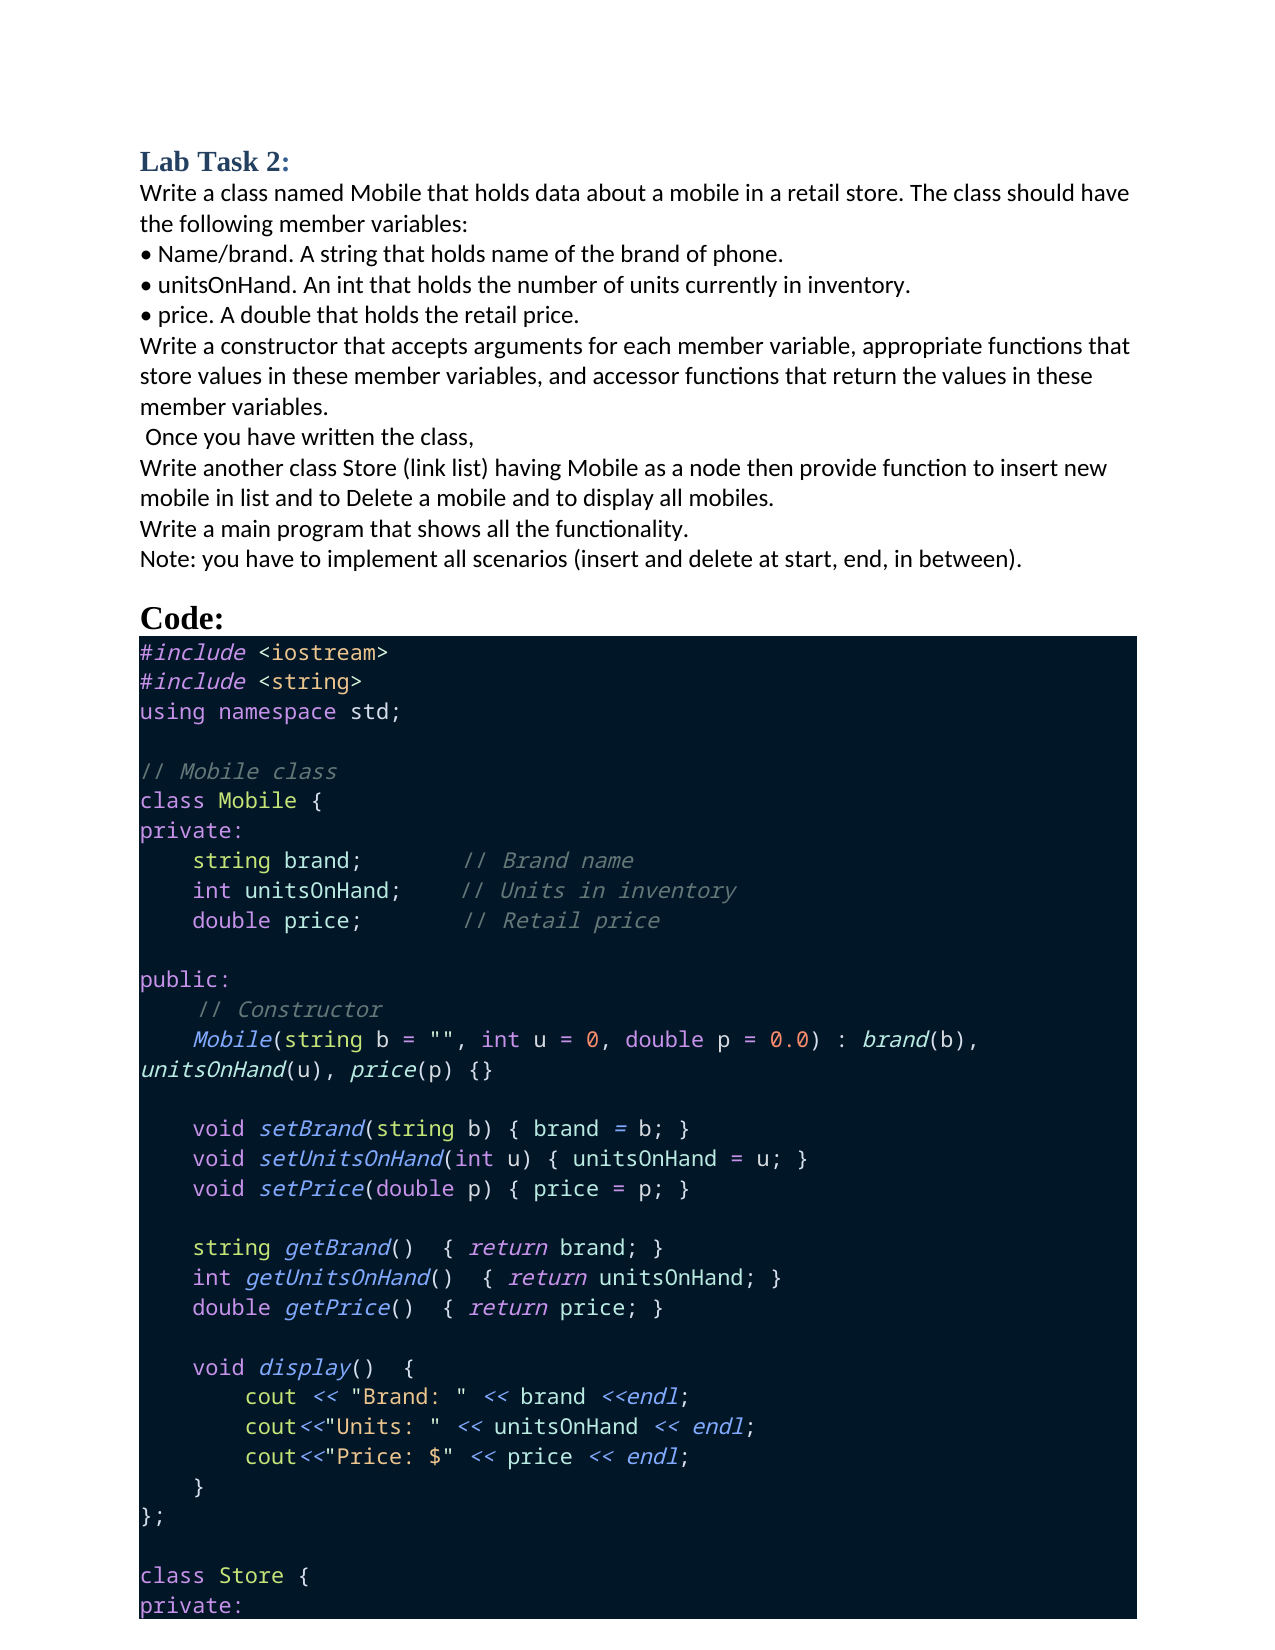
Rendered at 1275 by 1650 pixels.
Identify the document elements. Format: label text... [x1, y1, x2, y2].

text int unitsOnHand; // Units in inventory [139, 875, 1137, 904]
text void setPrice(double p) { price = p; } [139, 1173, 1137, 1202]
text private: [139, 1590, 1137, 1619]
text // Mobile class [139, 756, 1137, 785]
text double getPrice() { return price; } [139, 1292, 1137, 1322]
text Write a class named Mobile that holds data about a mobile in a retail store. The class should have the following member variables: [139, 177, 1137, 238]
text cout << "Brand: " << brand <<endl; [139, 1381, 1137, 1411]
text string getBrand() { return brand; } [139, 1232, 1137, 1262]
text Write a main program that shows all the functionality. [139, 513, 1137, 543]
text int getUnitsOnHand() { return unitsOnHand; } [139, 1262, 1137, 1292]
text #include <iostream> [139, 636, 1137, 666]
text class Store { [139, 1560, 1137, 1590]
text class Mobile { [139, 785, 1137, 815]
text public: [139, 964, 1137, 994]
text • unitsOnHand. An int that holds the number of units currently in inventory. [139, 269, 1137, 299]
text Once you have written the class, [139, 421, 1137, 452]
text void display() { [139, 1351, 1137, 1381]
text Lab Task 2: [139, 144, 1137, 177]
text Write another class Store (link list) having Mobile as a node then provide function to insert new mobile in list and to Delete a mobile and to display all mobiles. [139, 452, 1137, 513]
text cout<<"Units: " << unitsOnHand << endl; [139, 1411, 1137, 1441]
text cout<<"Price: $" << price << endl; [139, 1441, 1137, 1471]
text • price. A double that holds the retail price. [139, 299, 1137, 330]
text • Name/brand. A string that holds name of the brand of phone. [139, 238, 1137, 269]
text // Constructor [139, 994, 1137, 1024]
text void setBrand(string b) { brand = b; } [139, 1113, 1137, 1143]
text string brand; // Brand name [139, 845, 1137, 875]
text private: [139, 815, 1137, 845]
text Mobile(string b = "", int u = 0, double p = 0.0) : brand(b), unitsOnHand(u), price(p) {} [139, 1024, 1137, 1083]
text using namespace std; [139, 696, 1137, 726]
text }; [139, 1500, 1137, 1530]
text double price; // Retail price [139, 904, 1137, 934]
text void setUnitsOnHand(int u) { unitsOnHand = u; } [139, 1143, 1137, 1173]
text } [139, 1471, 1137, 1500]
text #include <string> [139, 666, 1137, 696]
text Note: you have to implement all scenarios (insert and delete at start, end, in between). [139, 543, 1137, 574]
text Write a constructor that accepts arguments for each member variable, appropriate functions that store values in these member variables, and accessor functions that return the values in these member variables. [139, 330, 1137, 421]
text Code: [139, 598, 1137, 636]
